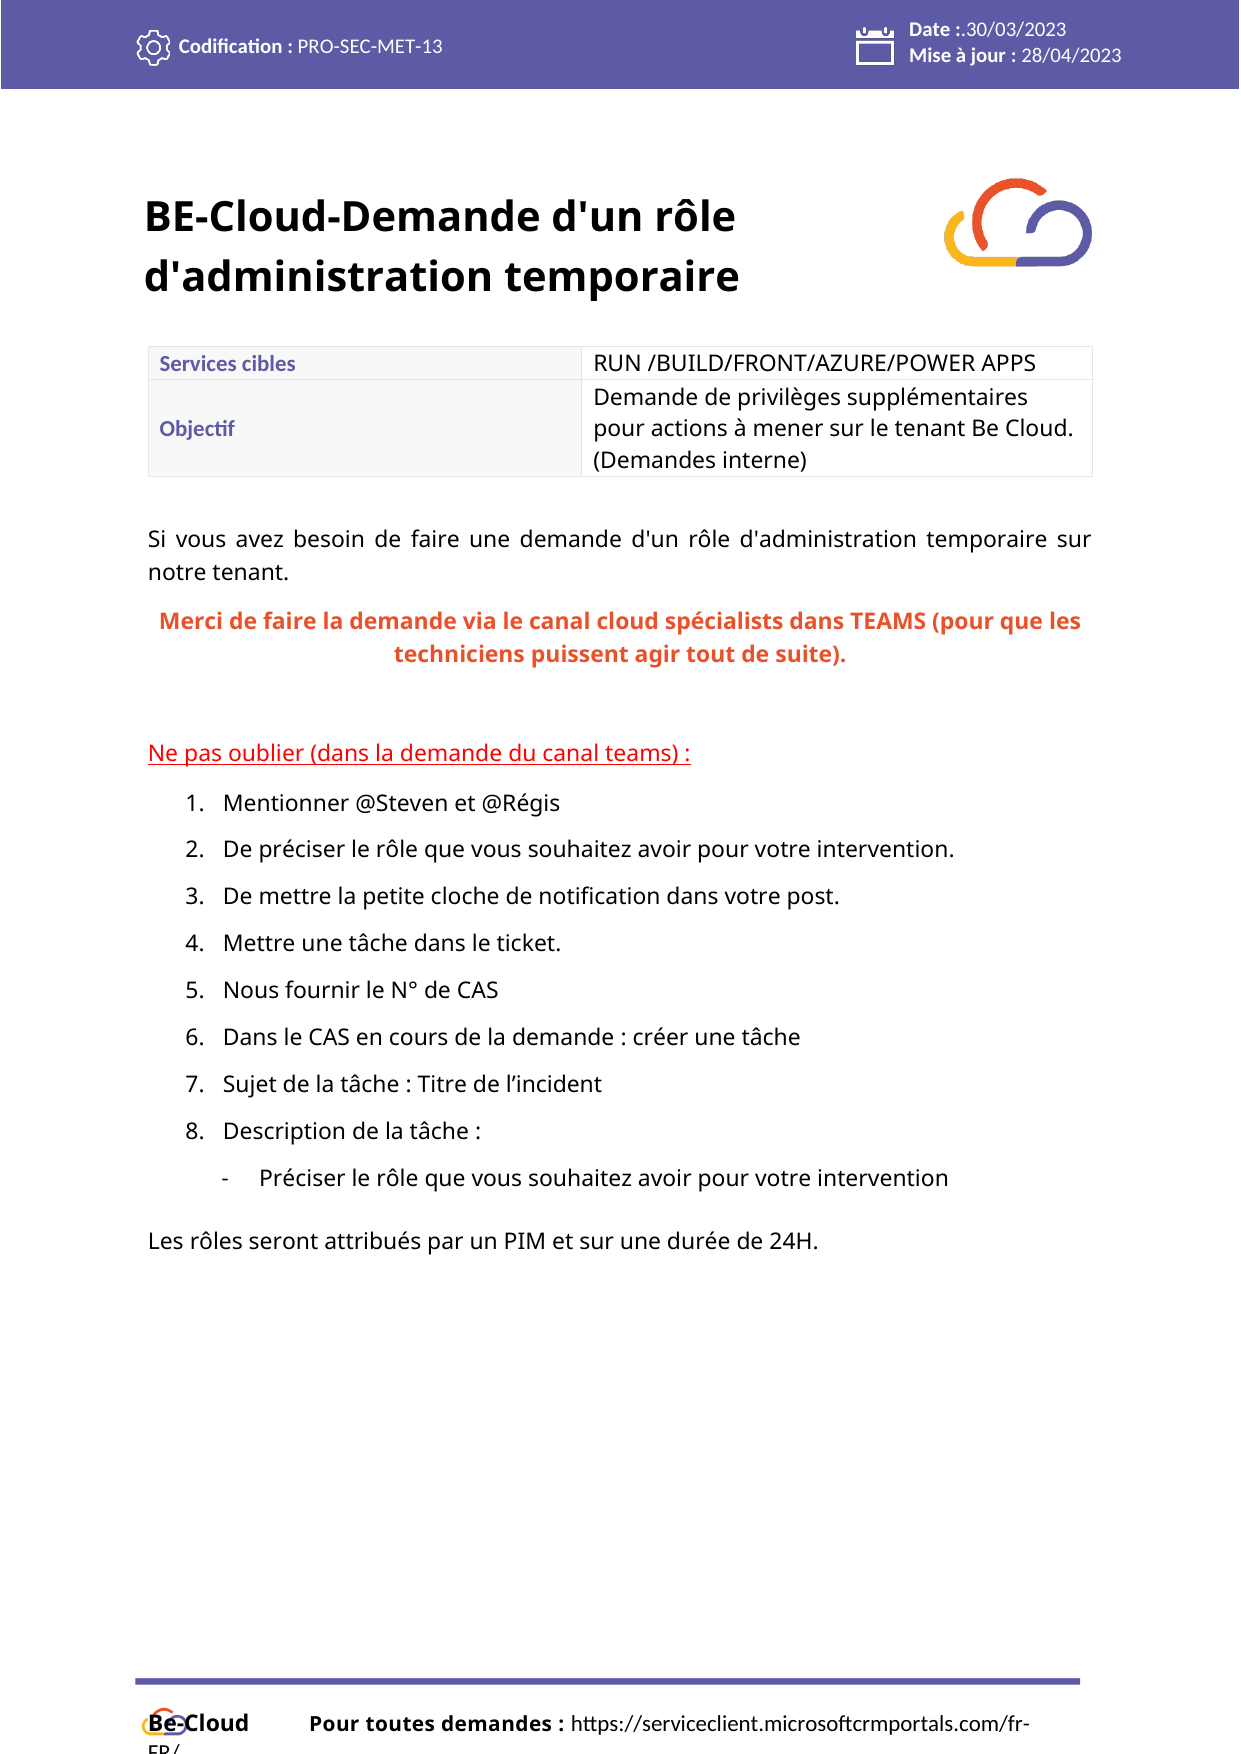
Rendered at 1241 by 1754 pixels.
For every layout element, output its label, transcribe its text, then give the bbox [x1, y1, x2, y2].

text Si vous avez besoin de faire une demande d'un rôle d'administration temporaire sur notre tenant. [148, 523, 1093, 587]
picture [135, 1659, 1081, 1748]
list Sujet de la tâche : Titre de l’incident [185, 1068, 1093, 1099]
table_cell Demande de privilèges supplémentaires pour actions à mener sur le tenant Be Cloud. (Demandes interne) [582, 380, 1092, 476]
text Les rôles seront attribués par un PIM et sur une durée de 24H. [148, 1225, 1093, 1256]
text Ne pas oublier (dans la demande du canal teams) : [148, 737, 1093, 768]
list Nous fournir le N° de CAS [185, 974, 1093, 1005]
picture [916, 120, 1120, 324]
list De mettre la petite cloche de notification dans votre post. [185, 880, 1093, 912]
list Description de la tâche : [185, 1115, 1093, 1146]
table_header RUN /BUILD/FRONT/AZURE/POWER APPS [582, 347, 1092, 379]
text Merci de faire la demande via le canal cloud spécialists dans TEAMS (pour que les techniciens puissent agir tout de suite). [148, 605, 1093, 669]
picture [848, 19, 902, 73]
table_cell Objectif [149, 380, 581, 476]
list De préciser le rôle que vous souhaitez avoir pour votre intervention. [185, 833, 1093, 865]
list Mentionner @Steven et @Régis [185, 787, 1093, 818]
picture [136, 30, 170, 66]
list Préciser le rôle que vous souhaitez avoir pour votre intervention [221, 1162, 1093, 1193]
list Dans le CAS en cours de la demande : créer une tâche [185, 1021, 1093, 1052]
list Mettre une tâche dans le ticket. [185, 927, 1093, 958]
table_header Services cibles [149, 347, 581, 379]
